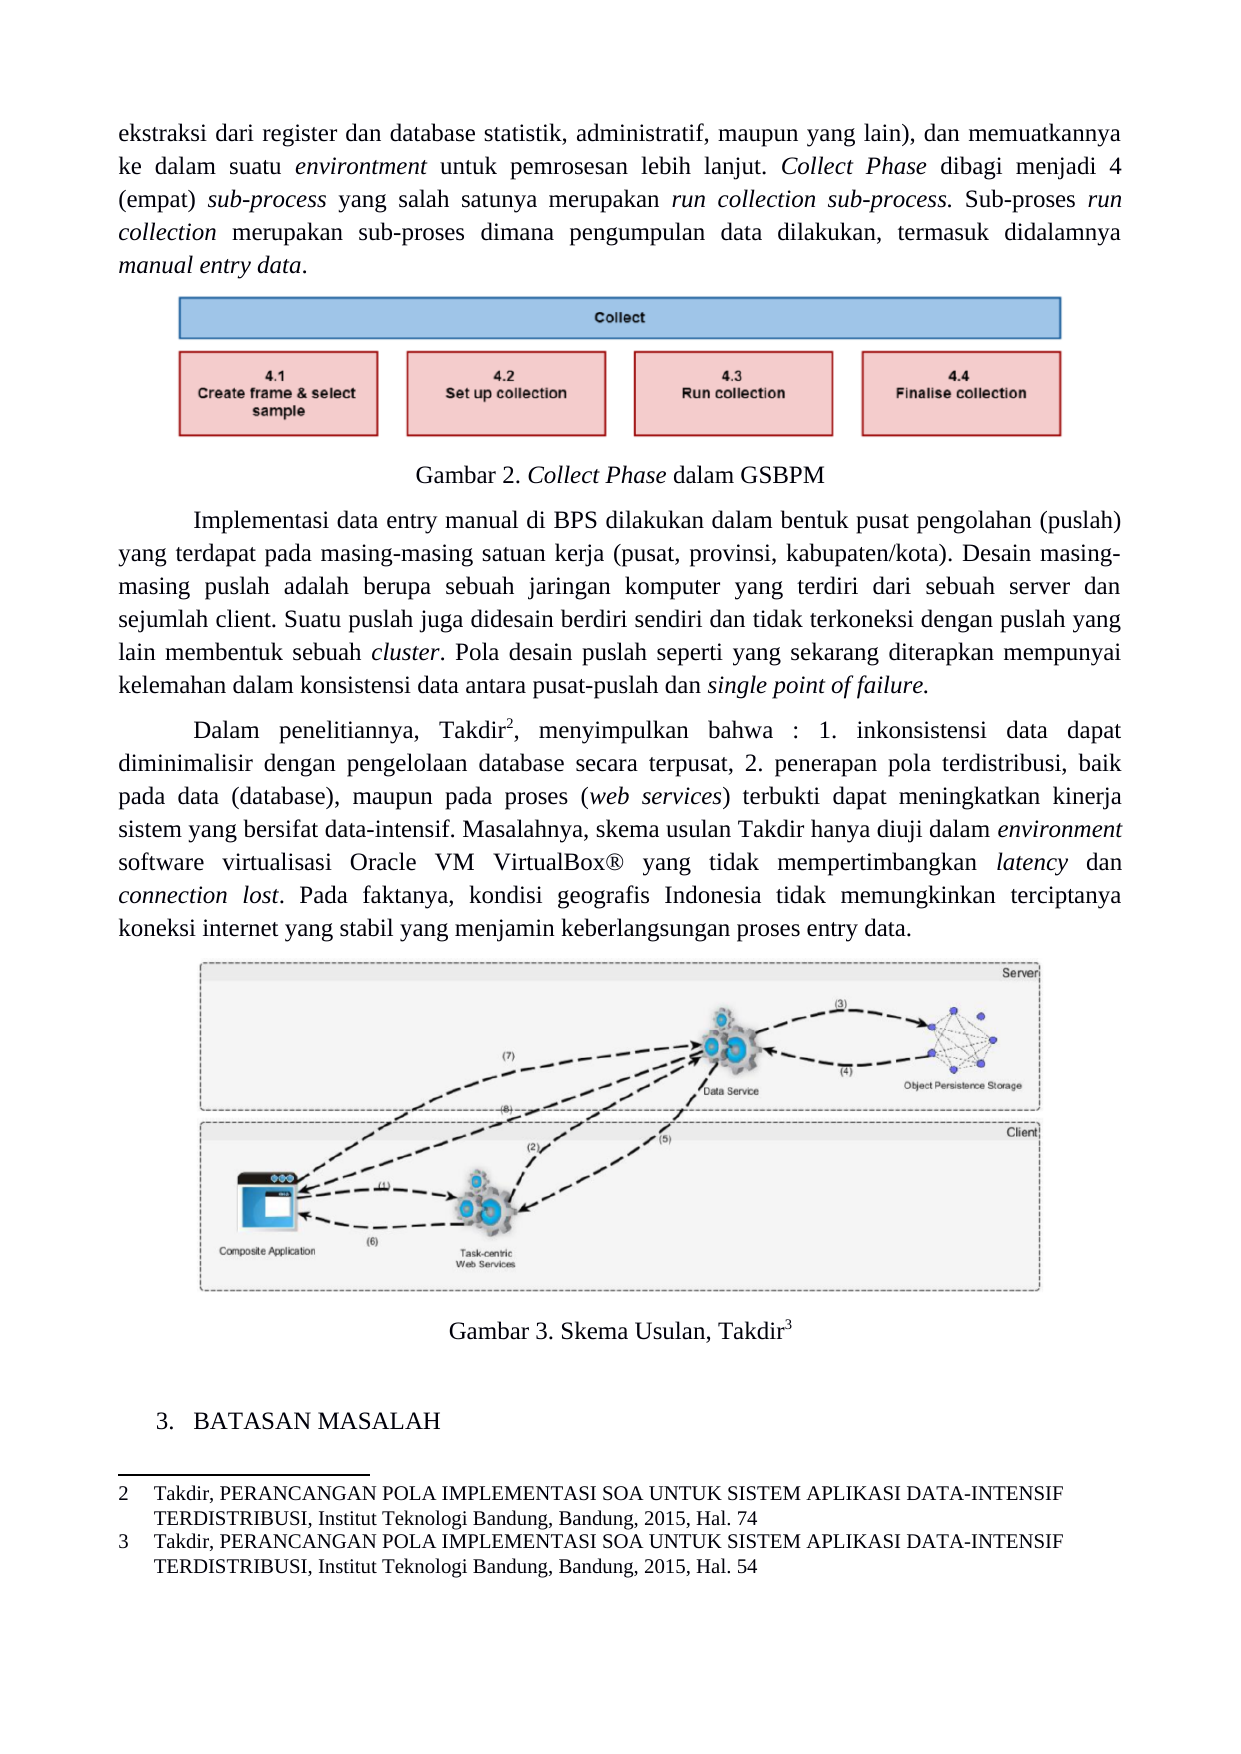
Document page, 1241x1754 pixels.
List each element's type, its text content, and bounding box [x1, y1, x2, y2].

picture [196, 958, 1044, 1296]
list BATASAN MASALAH [156, 1406, 1122, 1434]
text Implementasi data entry manual di BPS dilakukan dalam bentuk pusat pengolahan (puslah) yang terdapat pada masing-masing satuan kerja (pusat, provinsi, kabupaten/kota). Desain masing-masing puslah adalah berupa sebuah jaringan komputer yang terdiri dari sebuah server dan sejumlah client. Suatu puslah juga didesain berdiri sendiri dan tidak terkoneksi dengan puslah yang lain membentuk sebuah cluster. Pola desain puslah seperti yang sekarang diterapkan mempunyai kelemahan dalam konsistensi data antara pusat-puslah dan single point of failure. [118, 505, 1122, 699]
text Dalam penelitiannya, Takdir, menyimpulkan bahwa : 1. inkonsistensi data dapat diminimalisir dengan pengelolaan database secara terpusat, 2. penerapan pola terdistribusi, baik pada data (database), maupun pada proses (web services) terbukti dapat meningkatkan kinerja sistem yang bersifat data-intensif. Masalahnya, skema usulan Takdir hanya diuji dalam environment software virtualisasi Oracle VM VirtualBox® yang tidak mempertimbangkan latency dan connection lost. Pada faktanya, kondisi geografis Indonesia tidak memungkinkan terciptanya koneksi internet yang stabil yang menjamin keberlangsungan proses entry data. [118, 715, 1122, 942]
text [118, 118, 1122, 279]
picture [177, 295, 1064, 440]
